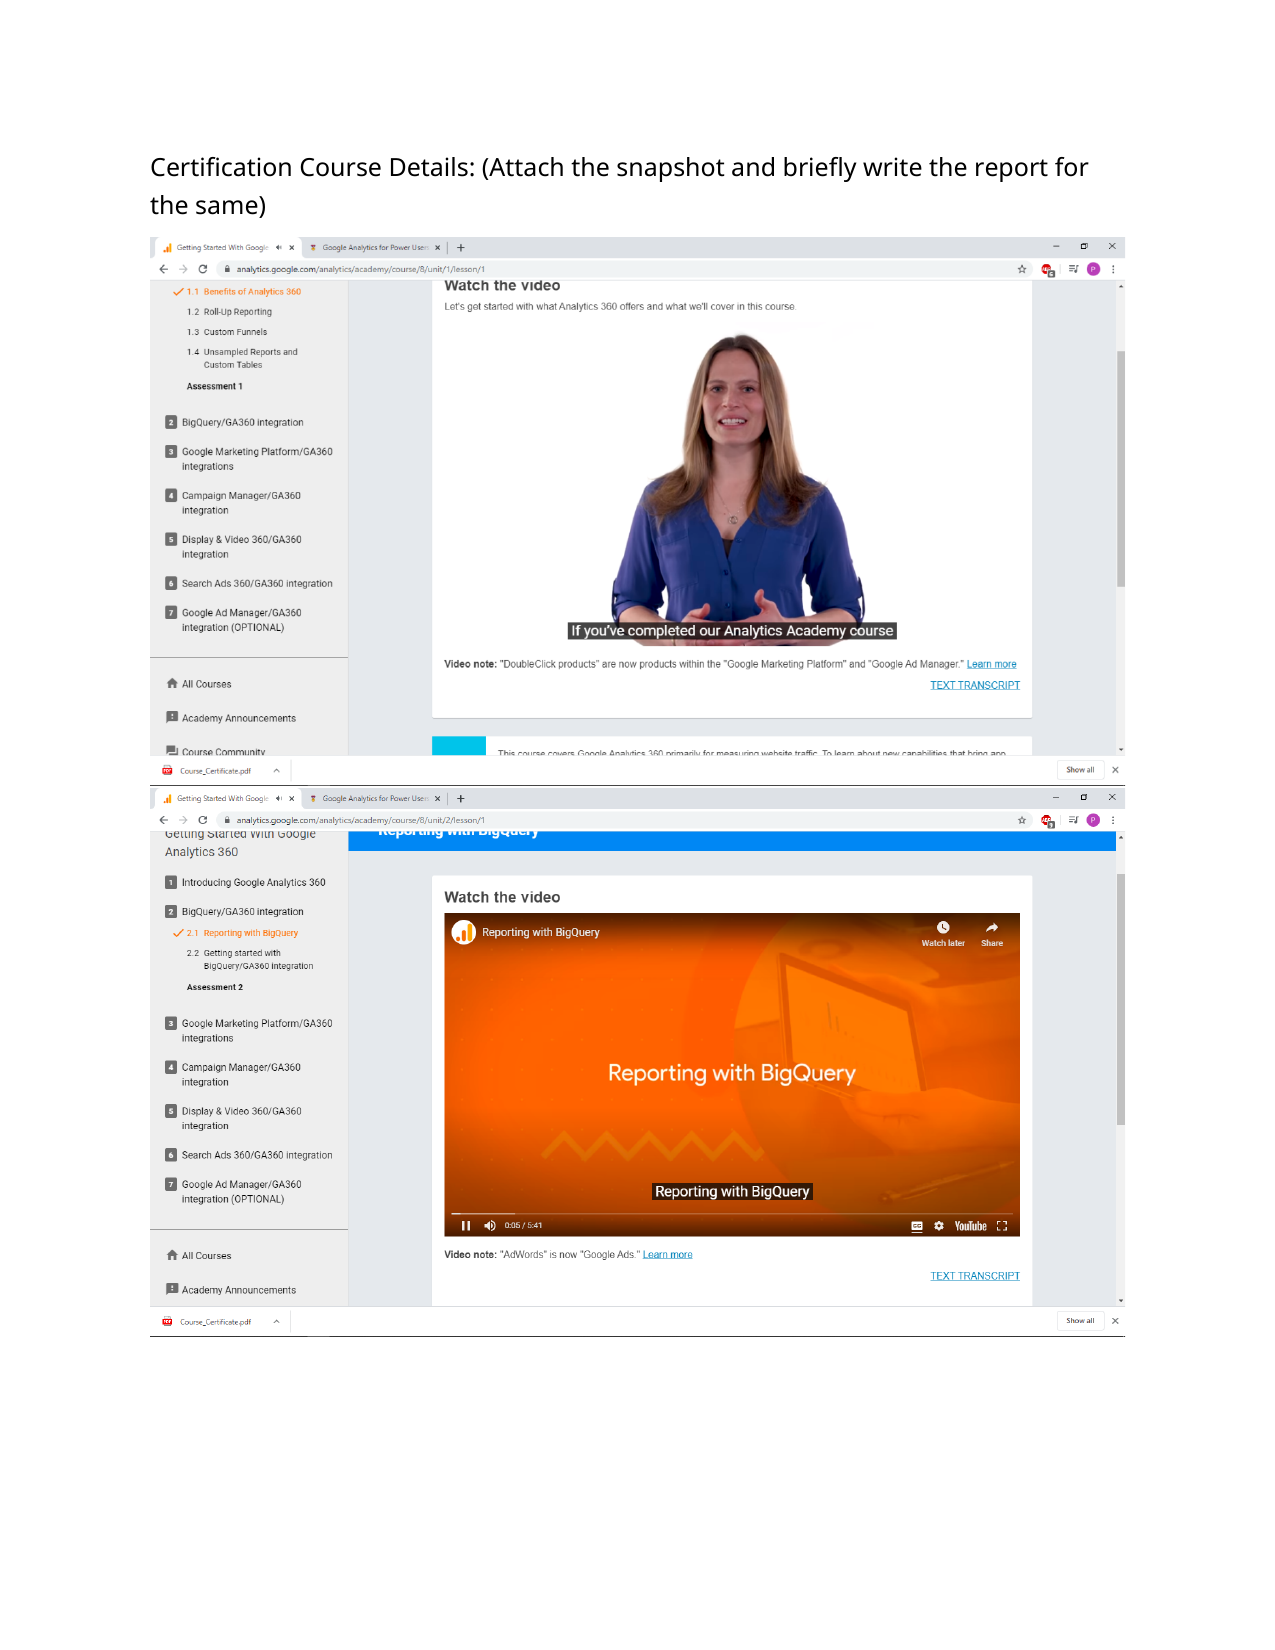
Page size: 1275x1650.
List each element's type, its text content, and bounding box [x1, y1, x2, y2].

picture [150, 237, 1125, 786]
text Certification Course Details: (Attach the snapshot and briefly write the report for the same) [150, 150, 1125, 221]
picture [150, 788, 1125, 1337]
